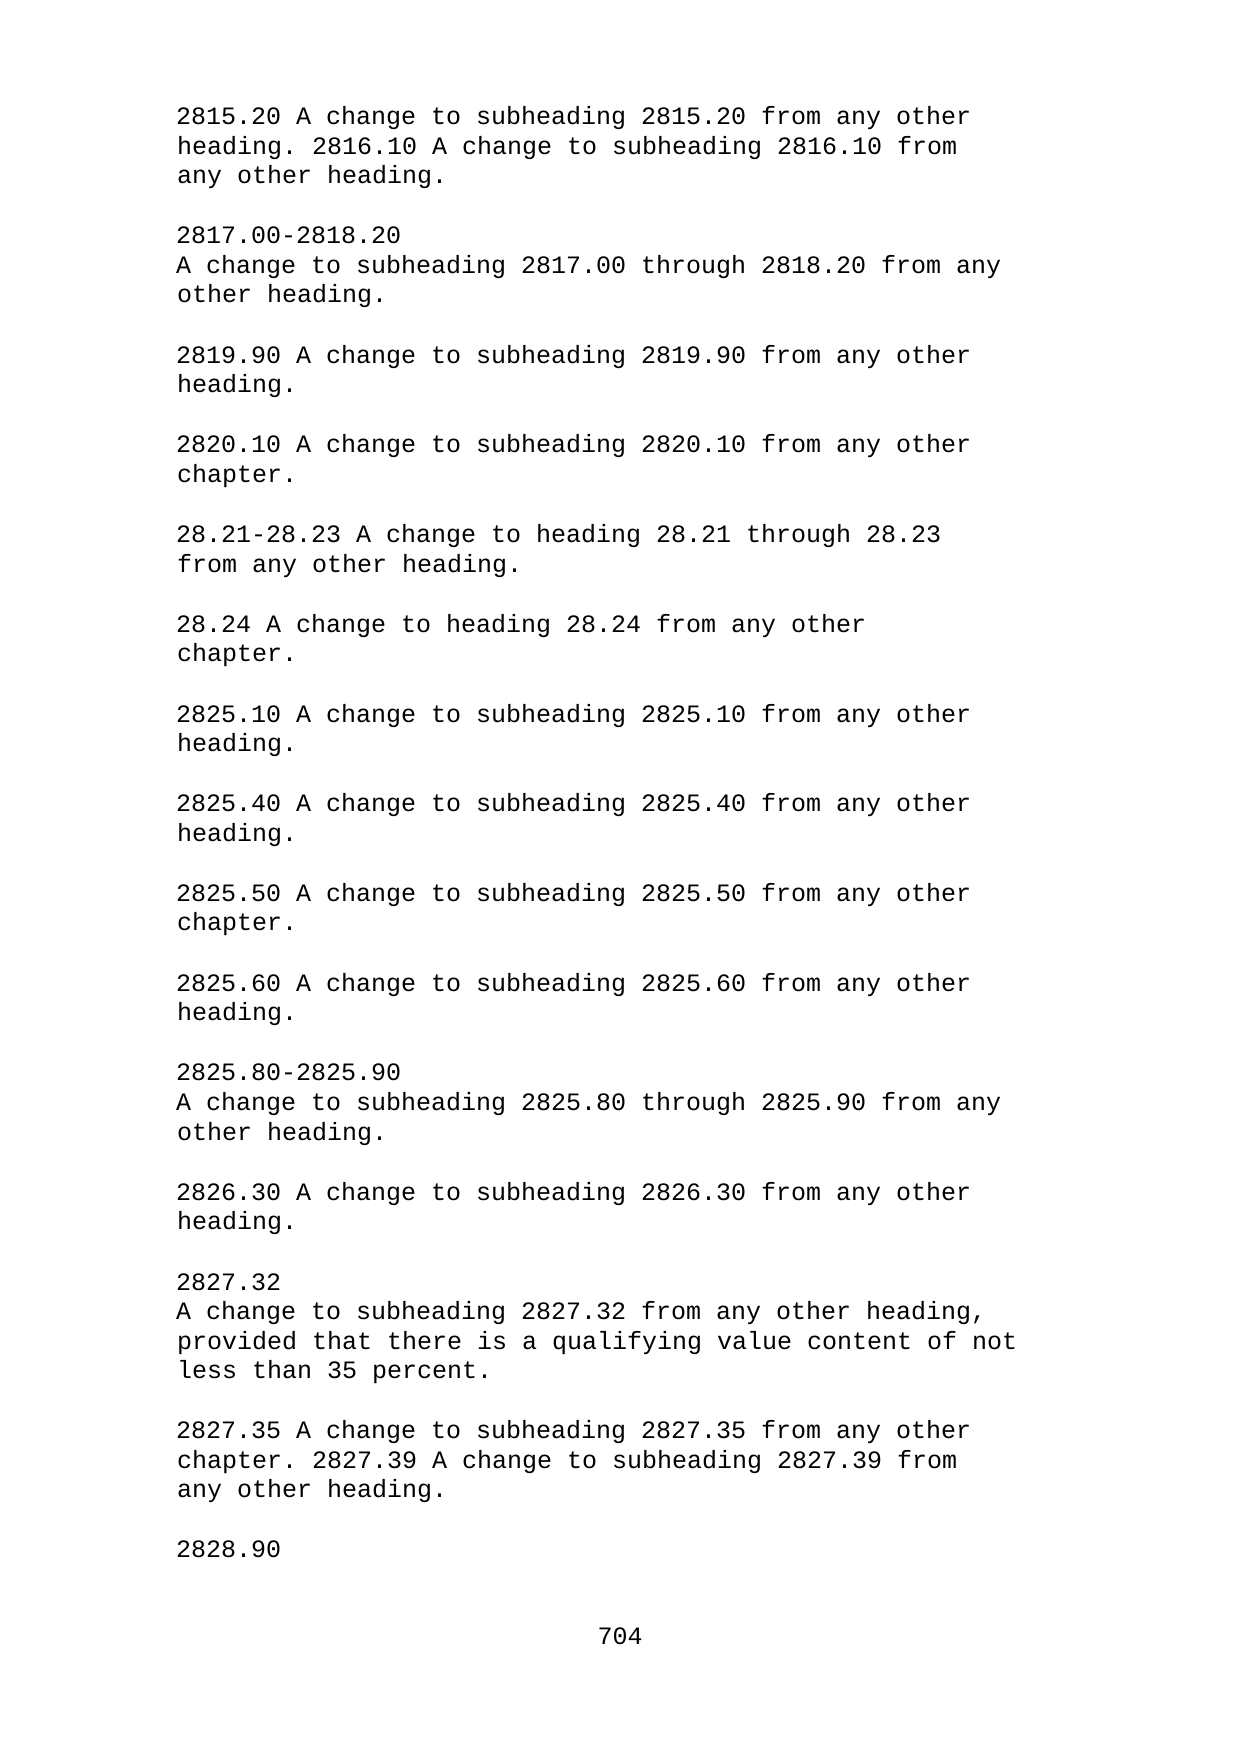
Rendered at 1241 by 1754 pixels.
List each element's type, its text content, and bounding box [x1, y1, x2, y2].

text 2825.40 A change to subheading 2825.40 from any other heading. [176, 791, 987, 848]
text 2815.20 A change to subheading 2815.20 from any other heading. 2816.10 A change to subheading 2816.10 from any other heading. [176, 104, 987, 191]
text 2827.35 A change to subheading 2827.35 from any other chapter. 2827.39 A change to subheading 2827.39 from any other heading. [176, 1418, 987, 1505]
text 28.21-28.23 A change to heading 28.21 through 28.23 from any other heading. [176, 522, 987, 579]
text 2825.50 A change to subheading 2825.50 from any other chapter. [176, 881, 987, 938]
text 2825.80-2825.90 [176, 1060, 1063, 1088]
text 2826.30 A change to subheading 2826.30 from any other heading. [176, 1179, 987, 1237]
text 2819.90 A change to subheading 2819.90 from any other heading. [176, 342, 987, 400]
text 2820.10 A change to subheading 2820.10 from any other chapter. [176, 432, 987, 490]
text A change to subheading 2827.32 from any other heading, provided that there is a qualifying value content of not less than 35 percent. [176, 1299, 1063, 1386]
text 28.24 A change to heading 28.24 from any other chapter. [176, 611, 912, 669]
text 2825.10 A change to subheading 2825.10 from any other heading. [176, 701, 987, 759]
text 2827.32 [176, 1269, 1063, 1297]
text A change to subheading 2817.00 through 2818.20 from any other heading. [176, 253, 1063, 310]
text 2817.00-2818.20 [176, 223, 1063, 251]
text A change to subheading 2825.80 through 2825.90 from any other heading. [176, 1090, 1063, 1147]
text 2828.90 [176, 1537, 1063, 1565]
text 2825.60 A change to subheading 2825.60 from any other heading. [176, 970, 987, 1028]
